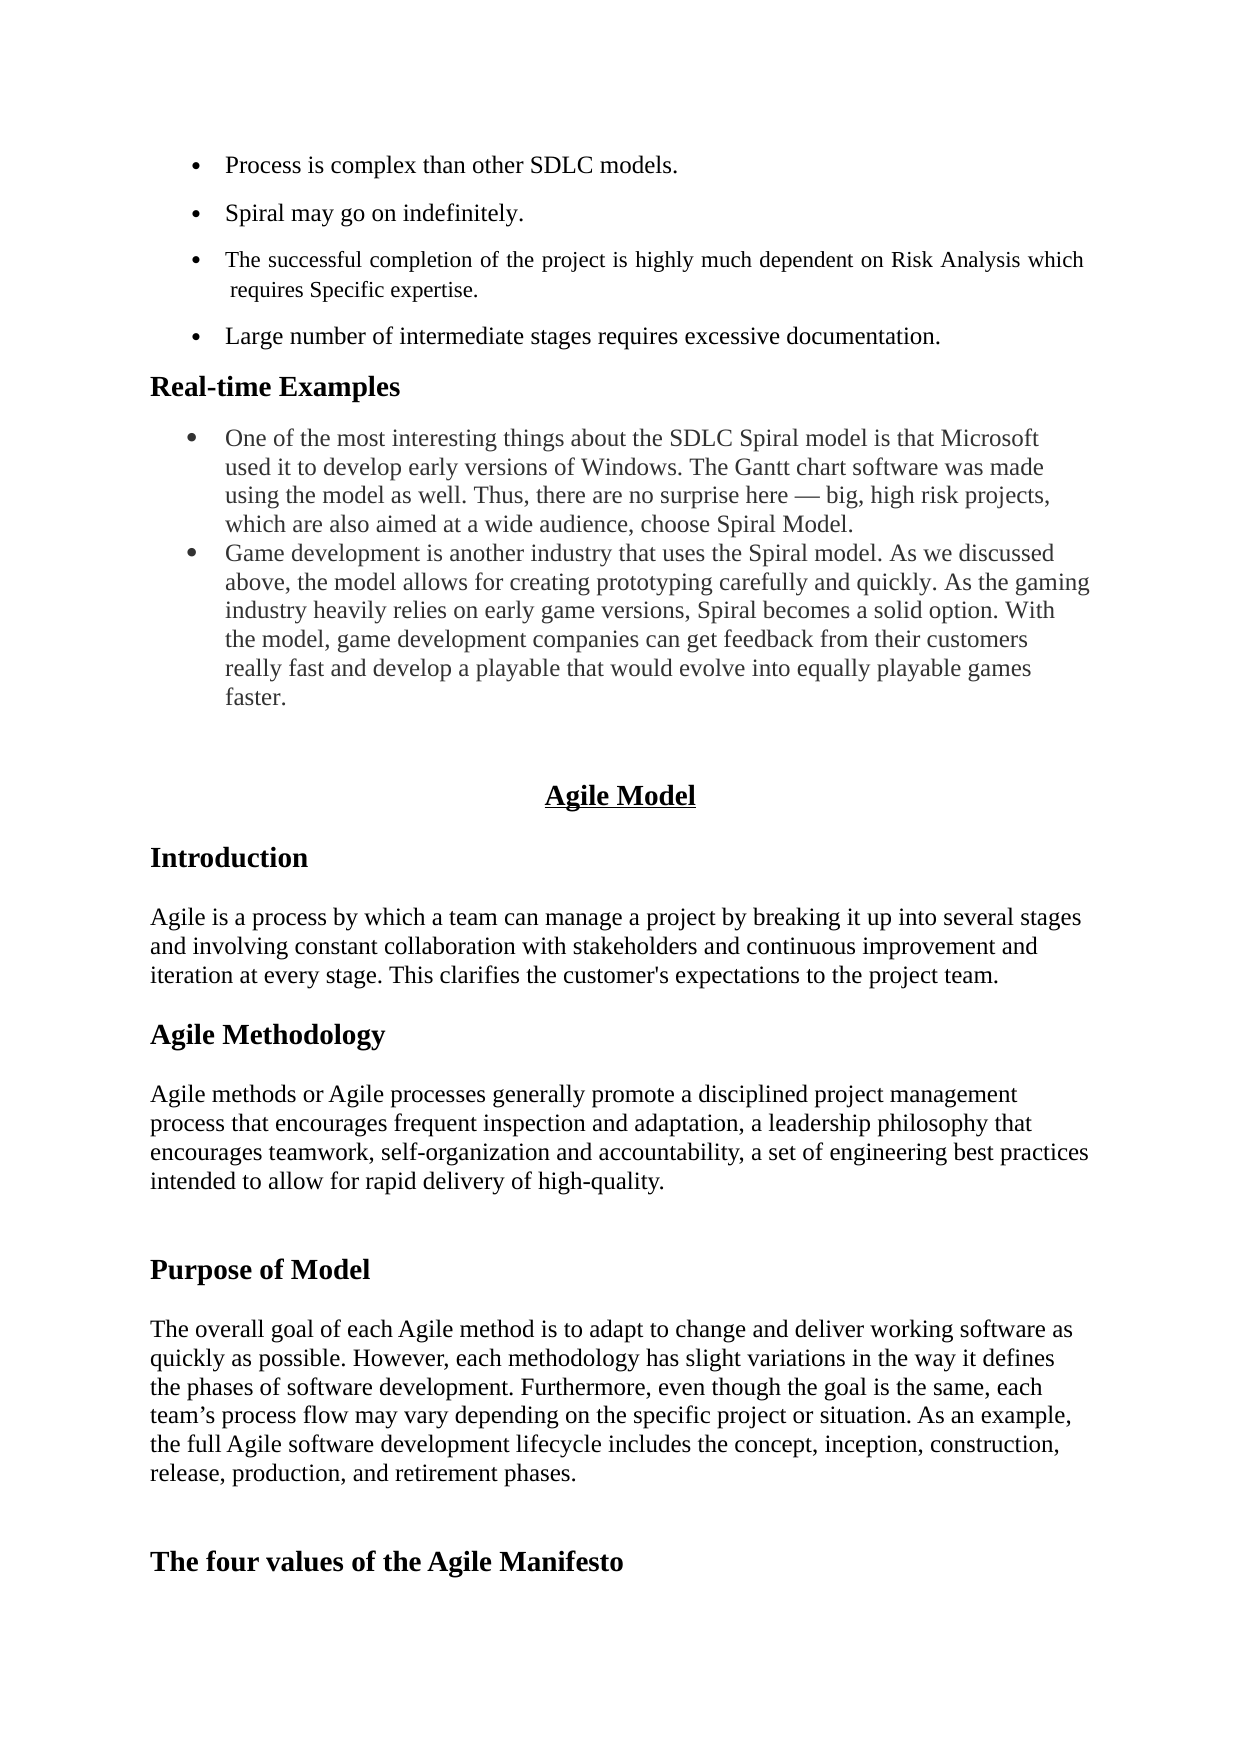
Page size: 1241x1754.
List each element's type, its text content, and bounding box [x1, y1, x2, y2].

list Spiral may go on indefinitely. [192, 246, 1085, 275]
text Real-time Examples [150, 417, 1085, 451]
text Agile is a process by which a team can manage a project by breaking it up into several stages and involving constant collaboration with stakeholders and continuous improvement and iteration at every stage. This clarifies the customer's expectations to the project team. Agile Methodology [150, 950, 1090, 1099]
text Purpose of Model [150, 1300, 1090, 1334]
text Agile Model [150, 826, 1090, 859]
text The overall goal of each Agile method is to adapt to change and deliver working software as quickly as possible. However, each methodology has slight variations in the way it defines the phases of software development. Furthermore, even though the goal is the same, each team’s process flow may vary depending on the specific project or situation. As an example, the full Agile software development lifecycle includes the concept, inception, construction, release, production, and retirement phases. [150, 1334, 1090, 1592]
list The successful completion of the project is highly much dependent on Risk Analysis which requires Specific expertise. [192, 294, 1085, 351]
text Introduction [150, 888, 1090, 922]
list Process is complex than other SDLC models. [192, 198, 1085, 227]
list Not suitable for small or low risk projects as it could be expensive for small projects. [192, 150, 1085, 179]
list Large number of intermediate stages requires excessive documentation. [192, 369, 1085, 398]
text Agile methods or Agile processes generally promote a disciplined project management process that encourages frequent inspection and adaptation, a leadership philosophy that encourages teamwork, self-organization and accountability, a set of engineering best practices intended to allow for rapid delivery of high-quality. [150, 1128, 1090, 1300]
list One of the most interesting things about the SDLC Spiral model is that Microsoft used it to develop early versions of Windows. The Gantt chart software was made using the model as well. Thus, there are no surprise here — big, high risk projects, which are also aimed at a wide audience, choose Spiral Model. [187, 471, 1090, 586]
list Game development is another industry that uses the Spiral model. As we discussed above, the model allows for creating prototyping carefully and quickly. As the gaming industry heavily relies on early game versions, Spiral becomes a solid option. With the model, game development companies can get feedback from their customers really fast and develop a playable that would evolve into equally playable games faster. [187, 586, 1090, 758]
